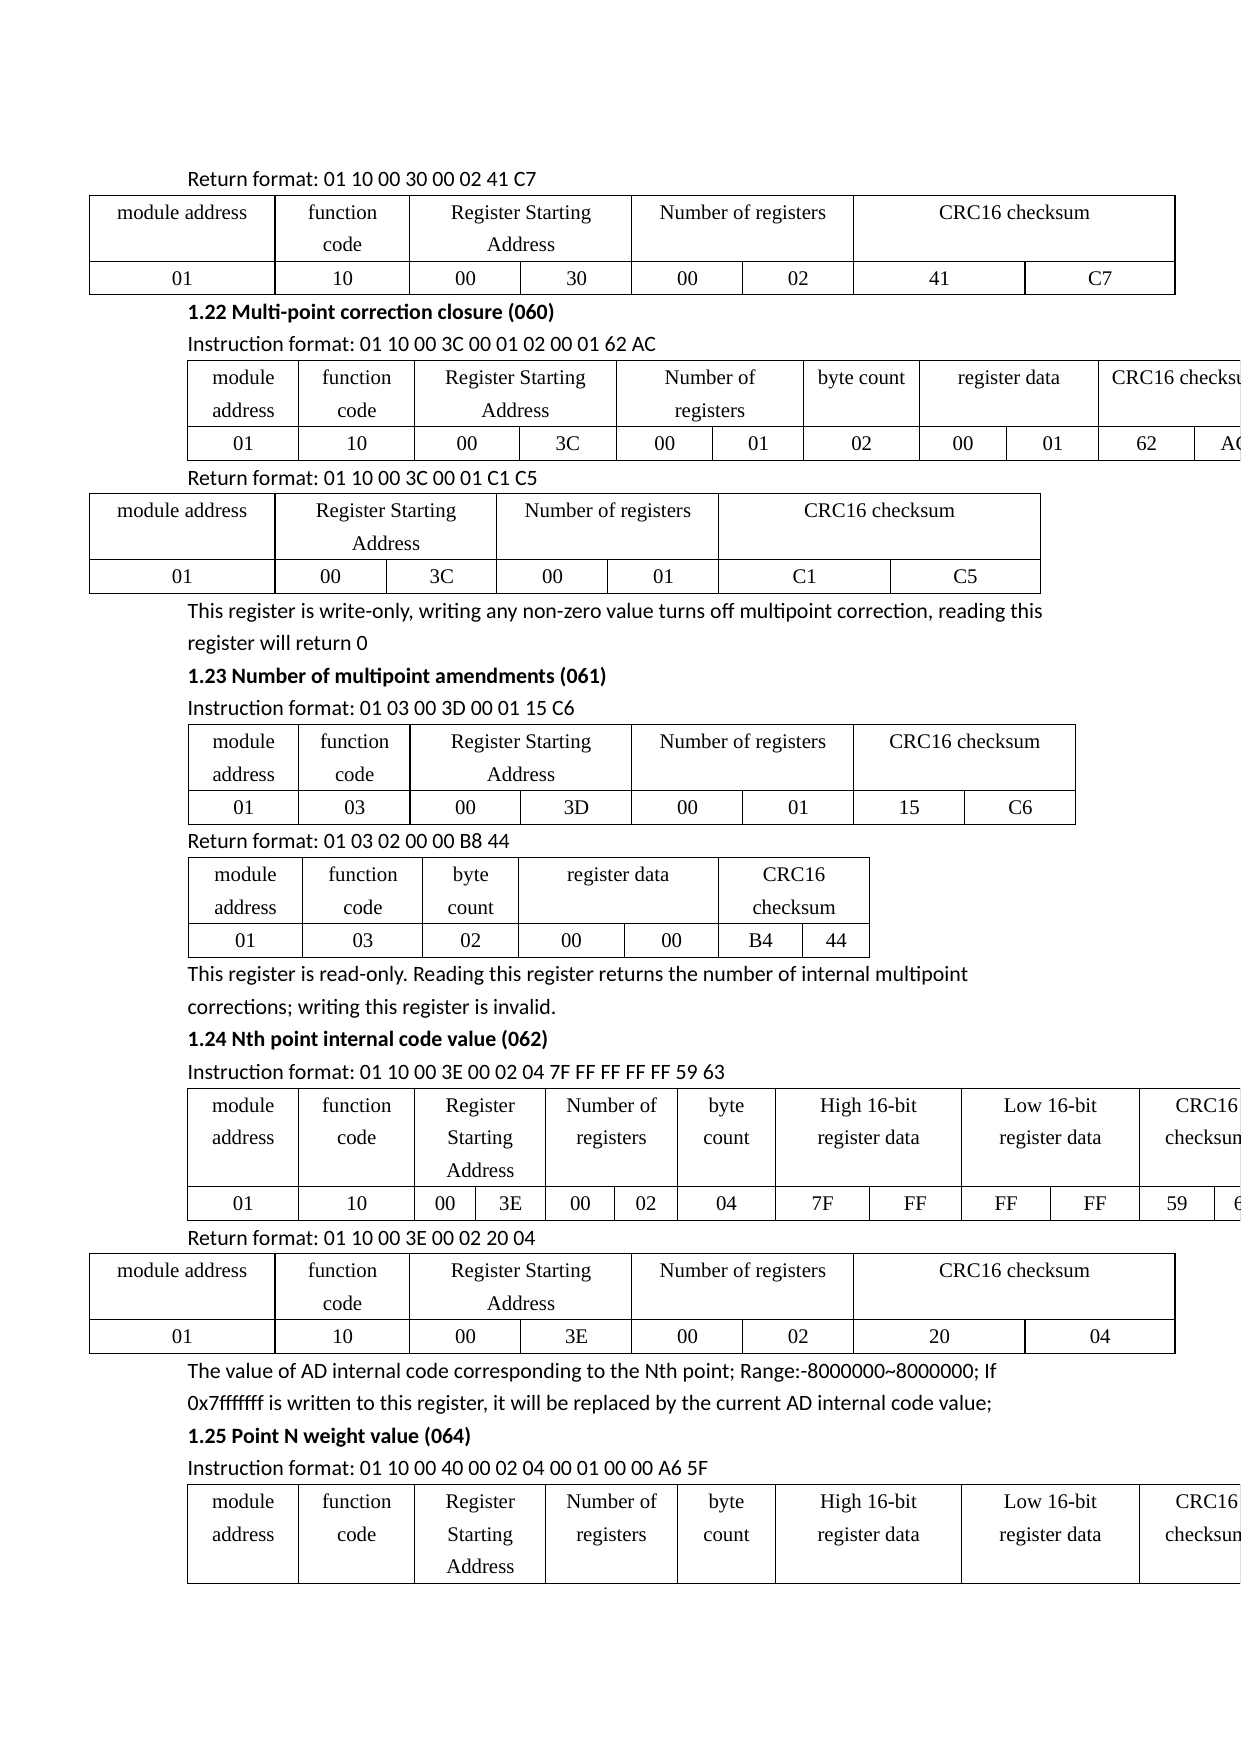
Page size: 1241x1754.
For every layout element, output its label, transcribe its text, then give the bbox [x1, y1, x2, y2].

table_cell 01 [713, 427, 803, 460]
table_header Number of registers [497, 494, 718, 559]
table_header Low 16-bit register data [962, 1485, 1139, 1582]
table_header Register Starting Address [415, 1485, 545, 1582]
table_cell B4 [719, 924, 802, 957]
table_cell 00 [415, 1187, 475, 1220]
table_header Number of registers [632, 1254, 853, 1319]
table_cell 00 [632, 1320, 742, 1353]
table_cell AC [1195, 427, 1240, 460]
table_cell 03 [303, 924, 422, 957]
text Instruction format: 01 03 00 3D 00 01 15 C6 [187, 691, 1053, 724]
table_cell 63 [1215, 1187, 1240, 1220]
table_cell 3C [520, 427, 616, 460]
table_header function code [276, 196, 409, 261]
table_cell 01 [188, 1187, 298, 1220]
text Instruction format: 01 10 00 40 00 02 04 00 01 00 00 A6 5F [187, 1451, 1053, 1484]
table_header module address [90, 494, 274, 559]
table_header CRC16 checksum [1140, 1089, 1240, 1186]
table_cell 00 [497, 560, 607, 593]
table_cell 00 [519, 924, 624, 957]
table_cell 01 [1007, 427, 1098, 460]
text 1.23 Number of multipoint amendments (061) [187, 659, 1053, 691]
text The value of AD internal code corresponding to the Nth point; Range:-8000000~8000000; If 0x7fffffff is written to this register, it will be replaced by the current AD internal code value; [187, 1354, 1053, 1419]
table_header byte count [423, 858, 518, 923]
table_cell 00 [625, 924, 718, 957]
table_cell 7F [776, 1187, 869, 1220]
text 1.24 Nth point internal code value (062) [187, 1023, 1053, 1055]
table_cell 02 [423, 924, 518, 957]
table_header function code [303, 858, 422, 923]
table_cell 01 [743, 791, 853, 823]
text This register is write-only, writing any non-zero value turns off multipoint correction, reading this register will return 0 [187, 594, 1053, 659]
text Return format: 01 10 00 3E 00 02 20 04 [187, 1221, 1053, 1253]
table_header High 16-bit register data [776, 1485, 961, 1582]
table_cell 44 [803, 924, 869, 957]
table_cell 10 [299, 1187, 414, 1220]
table_header function code [299, 725, 409, 790]
table_header CRC16 checksum [719, 858, 869, 923]
table_cell 01 [608, 560, 718, 593]
table_cell 00 [410, 1320, 520, 1353]
table_header Register Starting Address [410, 1254, 631, 1319]
table_header Register Starting Address [410, 196, 631, 261]
table_cell 62 [1099, 427, 1194, 460]
table_cell 00 [920, 427, 1006, 460]
table_cell 3E [521, 1320, 631, 1353]
table_header CRC16 checksum [719, 494, 1040, 559]
table_header function code [299, 361, 414, 426]
table_cell 00 [415, 427, 519, 460]
table_cell 00 [546, 1187, 614, 1220]
table_header CRC16 checksum [854, 196, 1174, 261]
table_cell FF [870, 1187, 961, 1220]
table_header Number of registers [632, 196, 853, 261]
table_header Number of registers [617, 361, 803, 426]
table_header register data [519, 858, 718, 923]
table_cell 02 [743, 1320, 853, 1353]
text This register is read-only. Reading this register returns the number of internal multipoint corrections; writing this register is invalid. [187, 958, 1053, 1023]
table_cell 04 [678, 1187, 775, 1220]
table_header byte count [804, 361, 919, 426]
table_cell 02 [804, 427, 919, 460]
table_header Register Starting Address [276, 494, 496, 559]
table_cell C1 [719, 560, 890, 593]
table_cell 59 [1140, 1187, 1214, 1220]
table_cell 01 [188, 427, 298, 460]
table_header module address [188, 1485, 298, 1582]
table_cell C5 [891, 560, 1040, 593]
table_header module address [188, 1089, 298, 1186]
table_cell 20 [854, 1320, 1024, 1353]
table_cell 15 [854, 791, 964, 823]
table_header module address [90, 1254, 274, 1319]
table_header High 16-bit register data [776, 1089, 961, 1186]
table_header CRC16 checksum [854, 725, 1075, 790]
table_cell 00 [410, 262, 520, 294]
table_header function code [299, 1089, 414, 1186]
table_cell 00 [632, 791, 742, 823]
table_cell 04 [1026, 1320, 1174, 1353]
table_cell 00 [411, 791, 520, 823]
text 1.22 Multi-point correction closure (060) [187, 295, 1053, 328]
table_cell 10 [276, 262, 409, 294]
table_header module address [188, 361, 298, 426]
table_header byte count [678, 1089, 775, 1186]
table_cell C7 [1026, 262, 1174, 294]
table_cell 00 [617, 427, 712, 460]
table_header function code [299, 1485, 414, 1582]
table_header CRC16 checksum [1099, 361, 1240, 426]
table_header register data [920, 361, 1098, 426]
table_cell 02 [615, 1187, 677, 1220]
table_header Register Starting Address [415, 1089, 545, 1186]
table_cell 10 [276, 1320, 409, 1353]
table_header Register Starting Address [415, 361, 616, 426]
table_header module address [189, 725, 298, 790]
table_cell 01 [189, 924, 302, 957]
table_cell 03 [299, 791, 409, 823]
table_header Register Starting Address [411, 725, 631, 790]
table_cell FF [962, 1187, 1050, 1220]
table_cell FF [1051, 1187, 1139, 1220]
table_cell 02 [743, 262, 853, 294]
text Return format: 01 10 00 3C 00 01 C1 C5 [187, 461, 1053, 493]
table_cell 10 [299, 427, 414, 460]
text Return format: 01 10 00 30 00 02 41 C7 [187, 162, 1053, 194]
table_cell 01 [90, 560, 274, 593]
table_cell 3C [387, 560, 496, 593]
table_header module address [189, 858, 302, 923]
table_cell 01 [90, 262, 274, 294]
table_header CRC16 checksum [1140, 1485, 1240, 1582]
text 1.25 Point N weight value (064) [187, 1419, 1053, 1451]
table_cell 41 [854, 262, 1024, 294]
table_cell 01 [189, 791, 298, 823]
table_cell 3E [476, 1187, 545, 1220]
table_header Low 16-bit register data [962, 1089, 1139, 1186]
text Instruction format: 01 10 00 3E 00 02 04 7F FF FF FF FF 59 63 [187, 1055, 1053, 1088]
text Return format: 01 03 02 00 00 B8 44 [187, 825, 1053, 857]
table_header module address [90, 196, 274, 261]
text Instruction format: 01 10 00 3C 00 01 02 00 01 62 AC [187, 328, 1053, 360]
table_header Number of registers [632, 725, 853, 790]
table_cell 3D [521, 791, 631, 823]
table_cell 30 [521, 262, 631, 294]
table_cell C6 [965, 791, 1075, 823]
table_cell 00 [276, 560, 386, 593]
table_header byte count [678, 1485, 775, 1582]
table_cell 00 [632, 262, 742, 294]
table_header Number of registers [546, 1485, 677, 1582]
table_header Number of registers [546, 1089, 677, 1186]
table_header CRC16 checksum [854, 1254, 1174, 1319]
table_header function code [276, 1254, 409, 1319]
table_cell 01 [90, 1320, 274, 1353]
